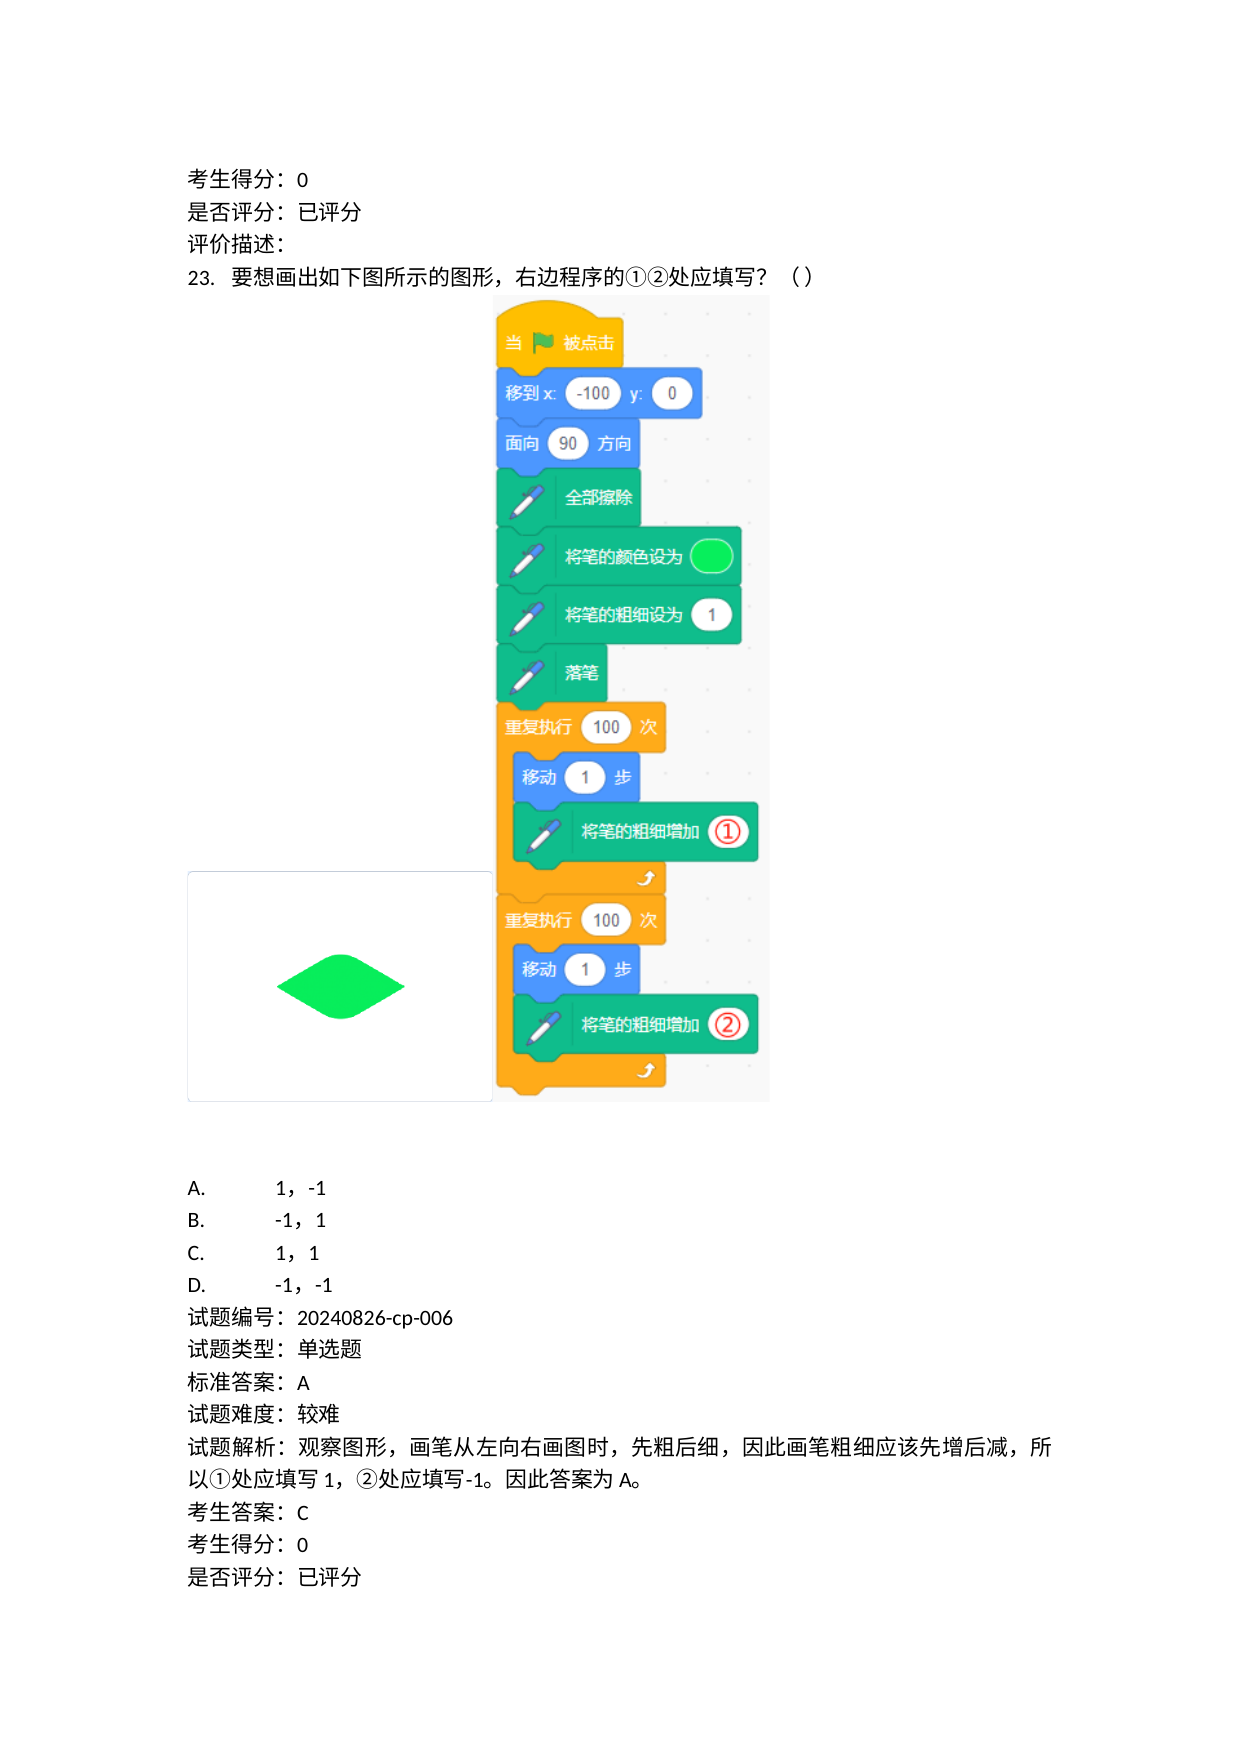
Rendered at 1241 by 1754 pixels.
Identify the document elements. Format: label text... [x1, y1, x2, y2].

text 试题难度：较难 [187, 1397, 1053, 1429]
text 是否评分：已评分 [187, 1559, 1053, 1592]
text 试题解析：观察图形，画笔从左向右画图时，先粗后细，因此画笔粗细应该先增后减，所以①处应填写1，②处应填写-1。因此答案为A。 [187, 1429, 1053, 1494]
text 考生得分：0 [187, 1527, 1053, 1559]
text C. 1，1 [187, 1234, 1053, 1267]
text D. -1，-1 [187, 1267, 1053, 1299]
picture [187, 295, 770, 1102]
text 考生答案：C [187, 1494, 1053, 1527]
text B. -1，1 [187, 1202, 1053, 1234]
text 评价描述： [187, 227, 1053, 259]
text 试题类型：单选题 [187, 1332, 1053, 1364]
text A. 1，-1 [187, 1169, 1053, 1202]
text 考生得分：0 [187, 162, 1053, 194]
text 标准答案：A [187, 1364, 1053, 1397]
text 试题编号：20240826-cp-006 [187, 1299, 1053, 1332]
text 23. 要想画出如下图所示的图形，右边程序的①②处应填写？（ ） [187, 259, 1053, 292]
text 是否评分：已评分 [187, 194, 1053, 227]
